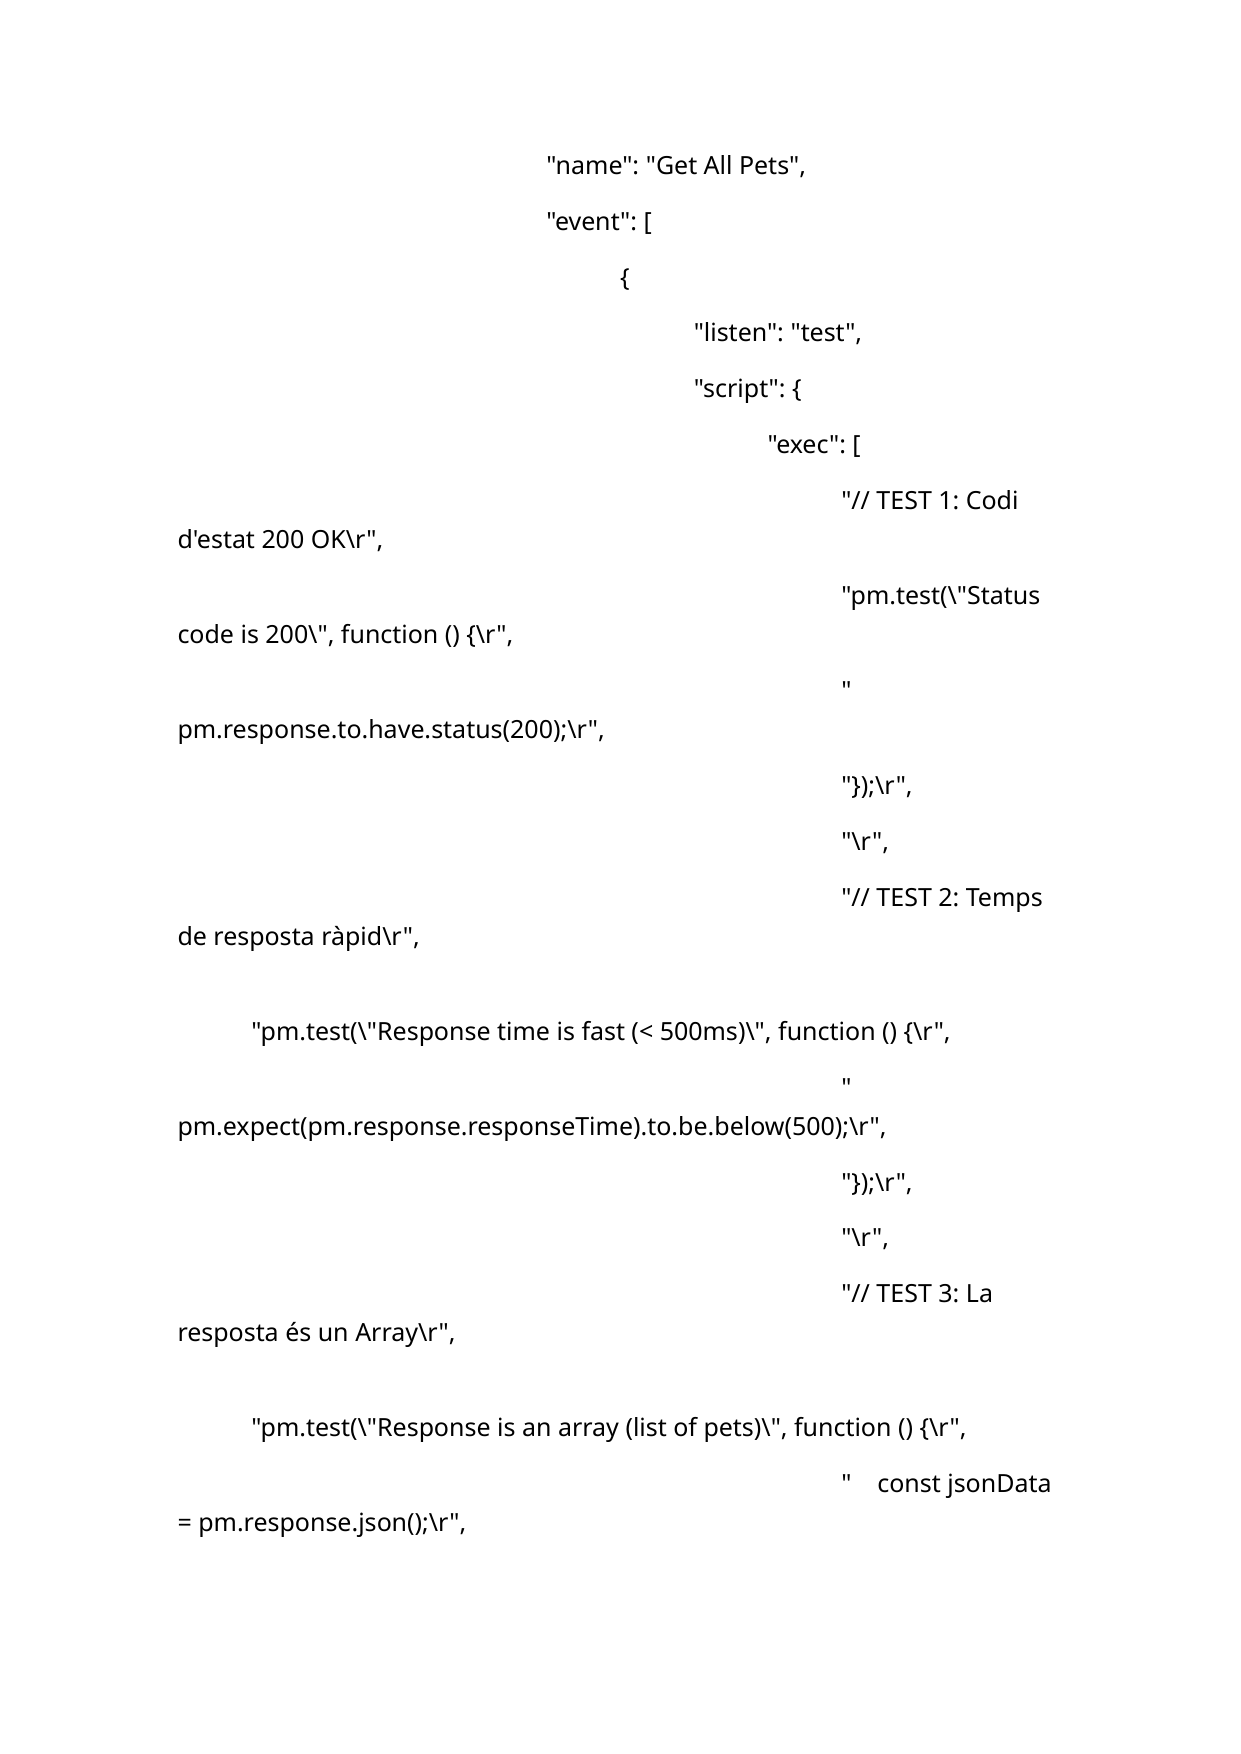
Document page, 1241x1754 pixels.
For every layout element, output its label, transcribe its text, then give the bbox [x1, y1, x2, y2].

text "\r", [177, 1220, 1063, 1254]
text "// TEST 3: La resposta és un Array\r", [177, 1276, 1063, 1349]
text "event": [ [177, 203, 1063, 237]
text " pm.expect(pm.response.responseTime).to.be.below(500);\r", [177, 1069, 1063, 1142]
text "// TEST 2: Temps de resposta ràpid\r", [177, 879, 1063, 952]
text "pm.test(\"Status code is 200\", function () {\r", [177, 578, 1063, 651]
text "exec": [ [177, 427, 1063, 461]
text "name": "Get All Pets", [177, 148, 1063, 182]
text { [177, 259, 1063, 293]
text "listen": "test", [177, 315, 1063, 349]
text "});\r", [177, 1164, 1063, 1198]
text "pm.test(\"Response is an array (list of pets)\", function () {\r", [177, 1371, 1063, 1444]
text " const jsonData = pm.response.json();\r", [177, 1466, 1063, 1539]
text " pm.response.to.have.status(200);\r", [177, 673, 1063, 746]
text "});\r", [177, 768, 1063, 802]
text "pm.test(\"Response time is fast (< 500ms)\", function () {\r", [177, 974, 1063, 1047]
text "// TEST 1: Codi d'estat 200 OK\r", [177, 483, 1063, 556]
text "script": { [177, 371, 1063, 405]
text "\r", [177, 823, 1063, 857]
